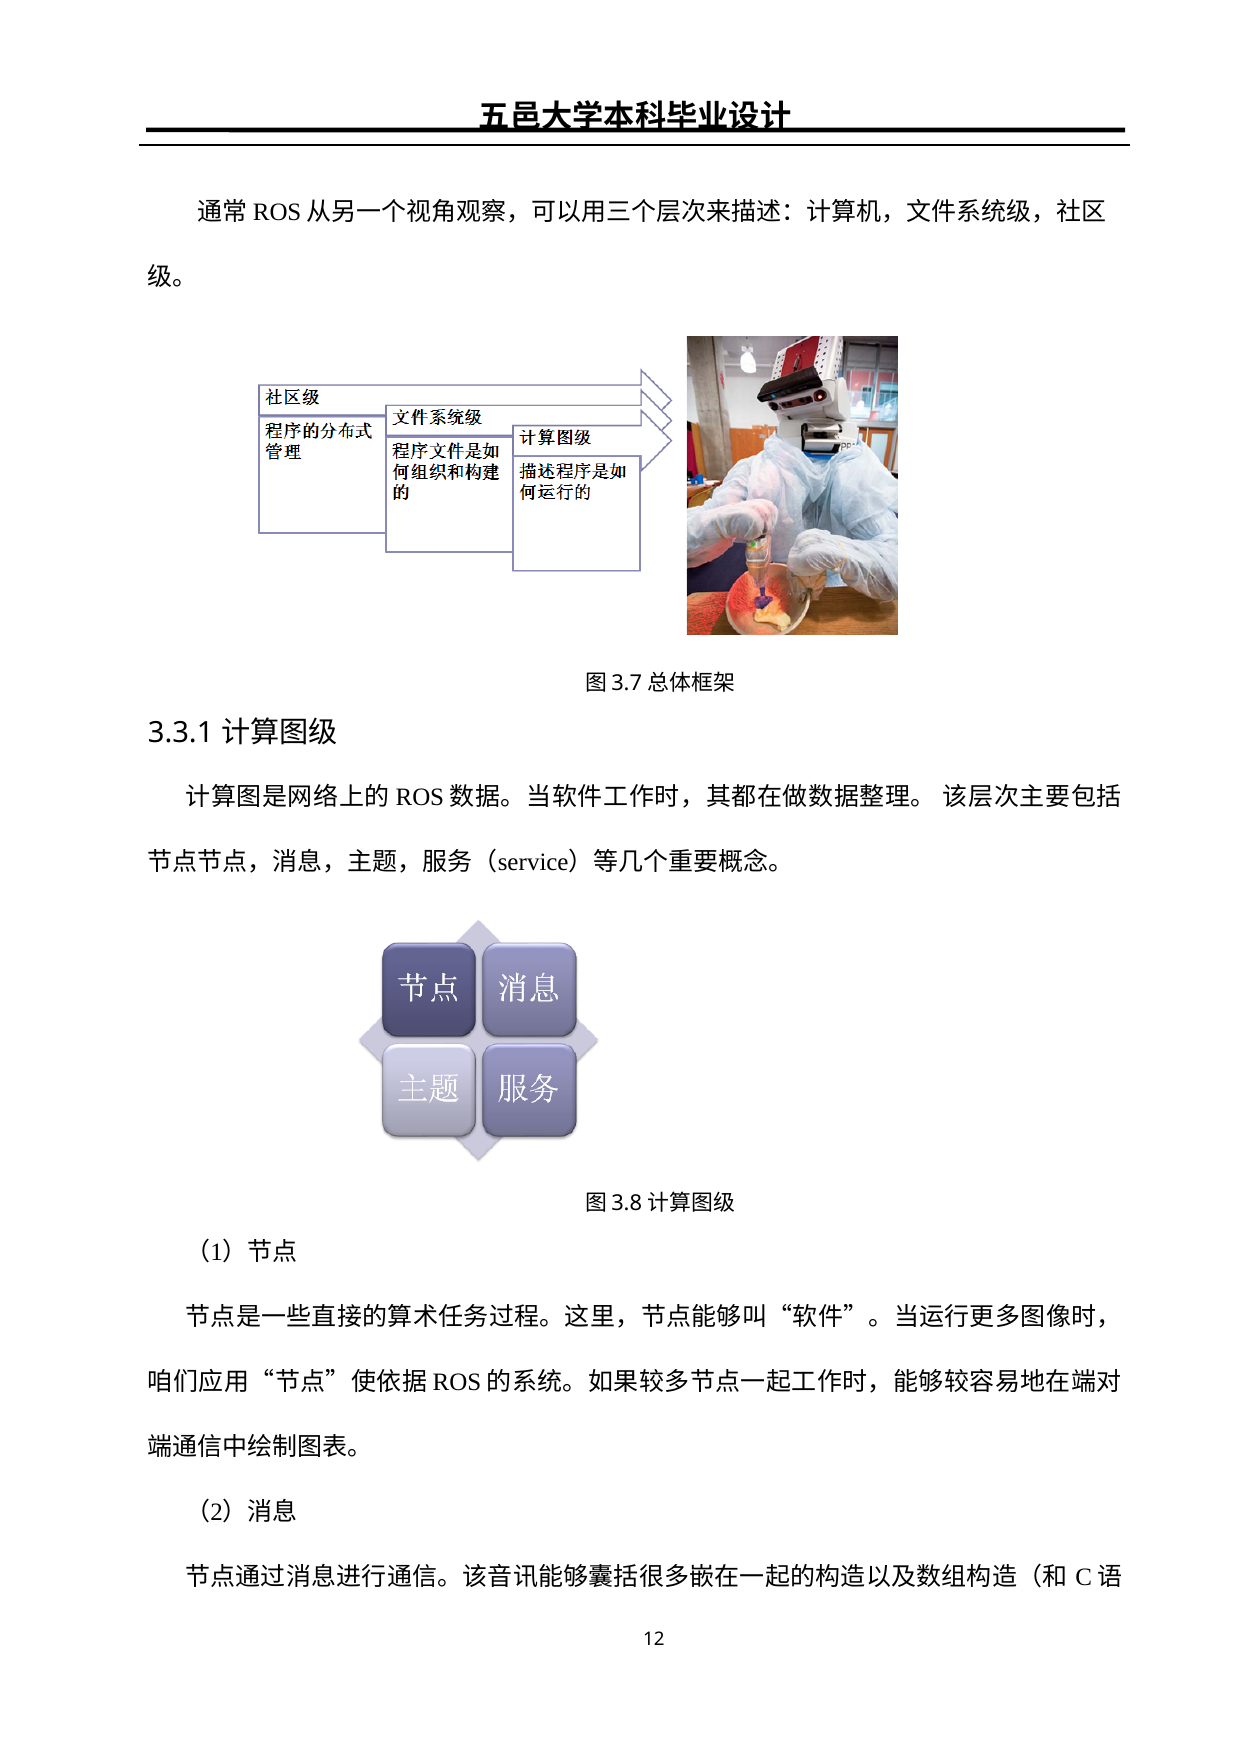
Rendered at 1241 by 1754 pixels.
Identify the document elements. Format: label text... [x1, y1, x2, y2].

text （2）消息 [148, 1477, 1122, 1542]
text 计算图是网络上的ROS数据。当软件工作时，其都在做数据整理。 该层次主要包括节点节点，消息，主题，服务（service）等几个重要概念。 [148, 762, 1122, 892]
list 图3.7 总体框架 [148, 664, 1122, 697]
text （1）节点 [148, 1217, 1122, 1282]
subtitle 3.3.1 计算图级 [148, 697, 1122, 762]
list 图3.8 计算图级 [148, 1184, 1122, 1217]
picture [340, 898, 616, 1178]
picture [249, 307, 904, 646]
text 节点是一些直接的算术任务过程。这里，节点能够叫“软件”。当运行更多图像时，咱们应用“节点”使依据ROS的系统。如果较多节点一起工作时，能够较容易地在端对端通信中绘制图表。 [148, 1282, 1122, 1477]
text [148, 1542, 1122, 1607]
list 通常ROS从另一个视角观察，可以用三个层次来描述：计算机，文件系统级，社区级。 [148, 177, 1122, 307]
